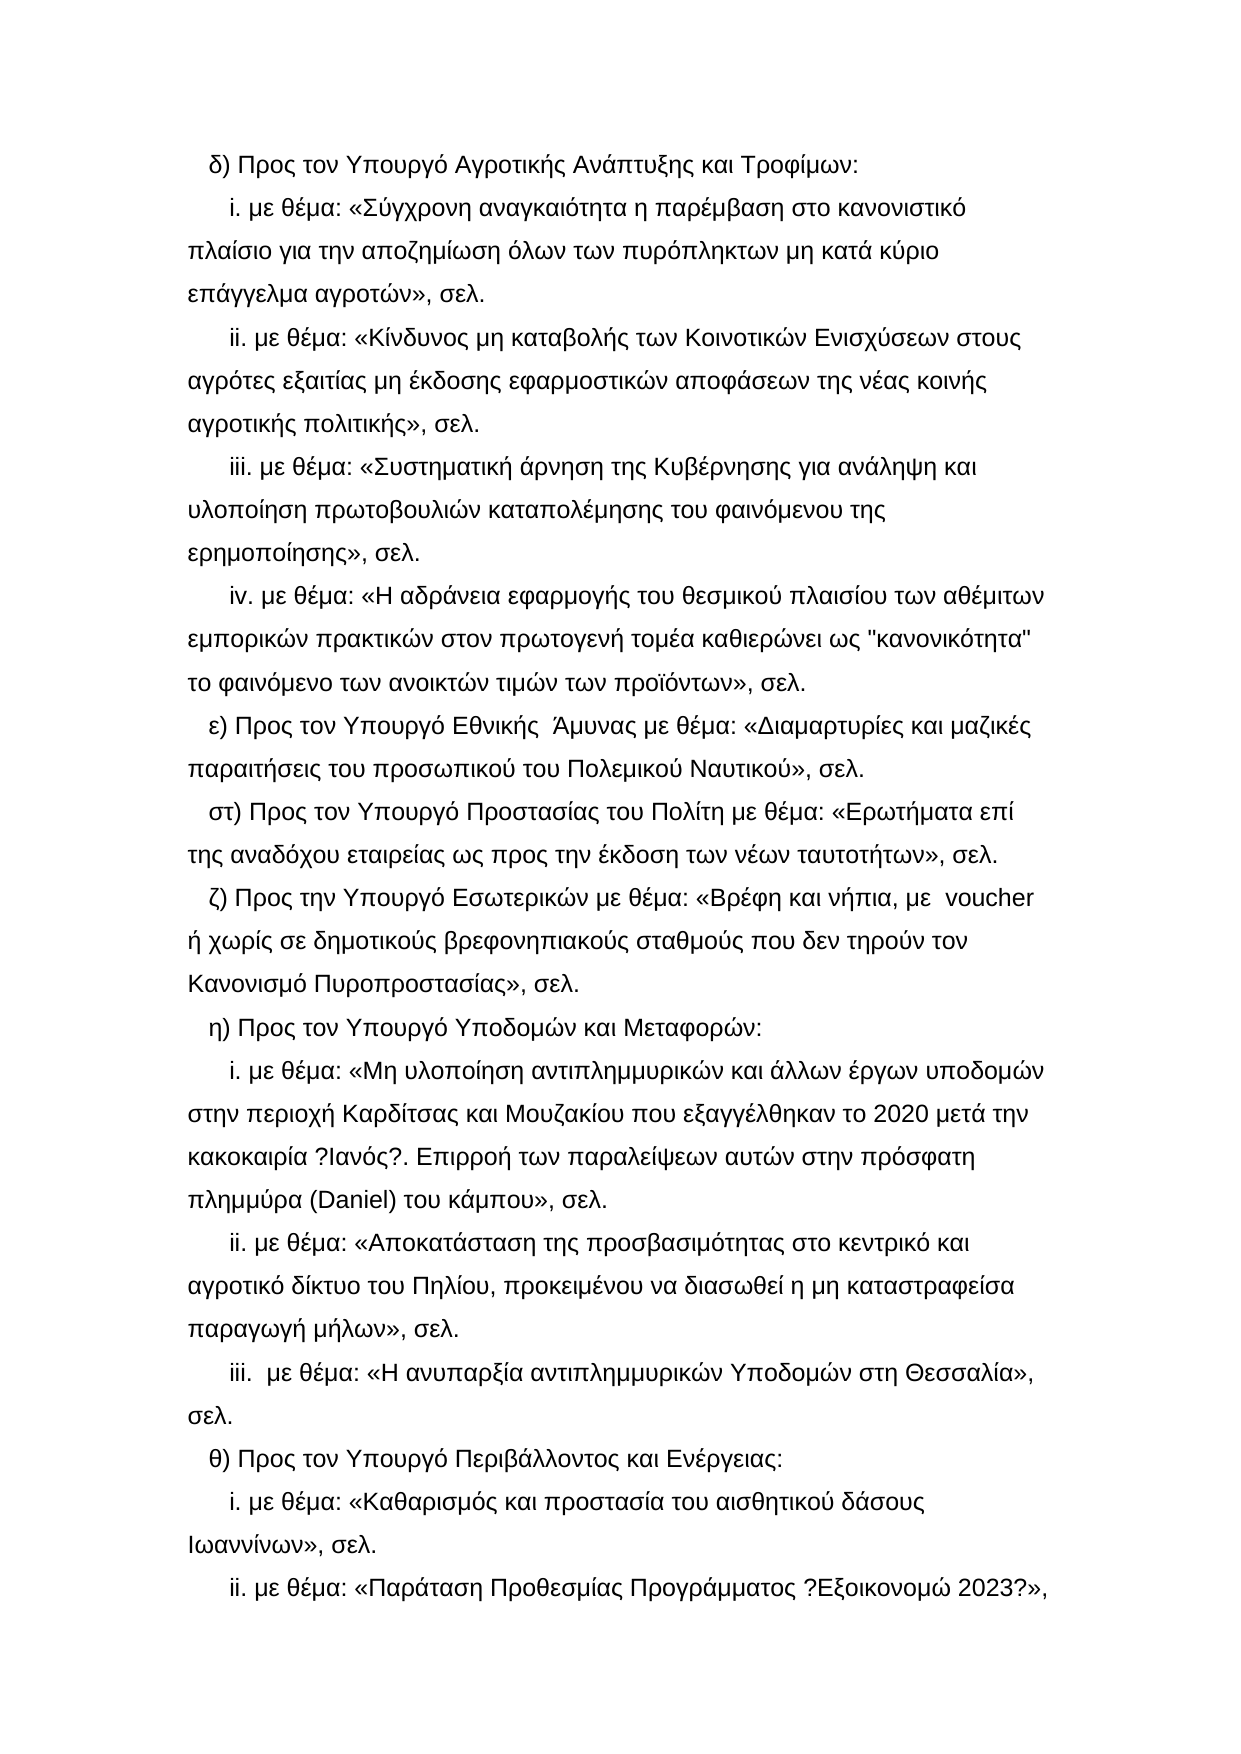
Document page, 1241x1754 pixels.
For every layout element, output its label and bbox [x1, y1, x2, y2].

text [187, 150, 1053, 1602]
